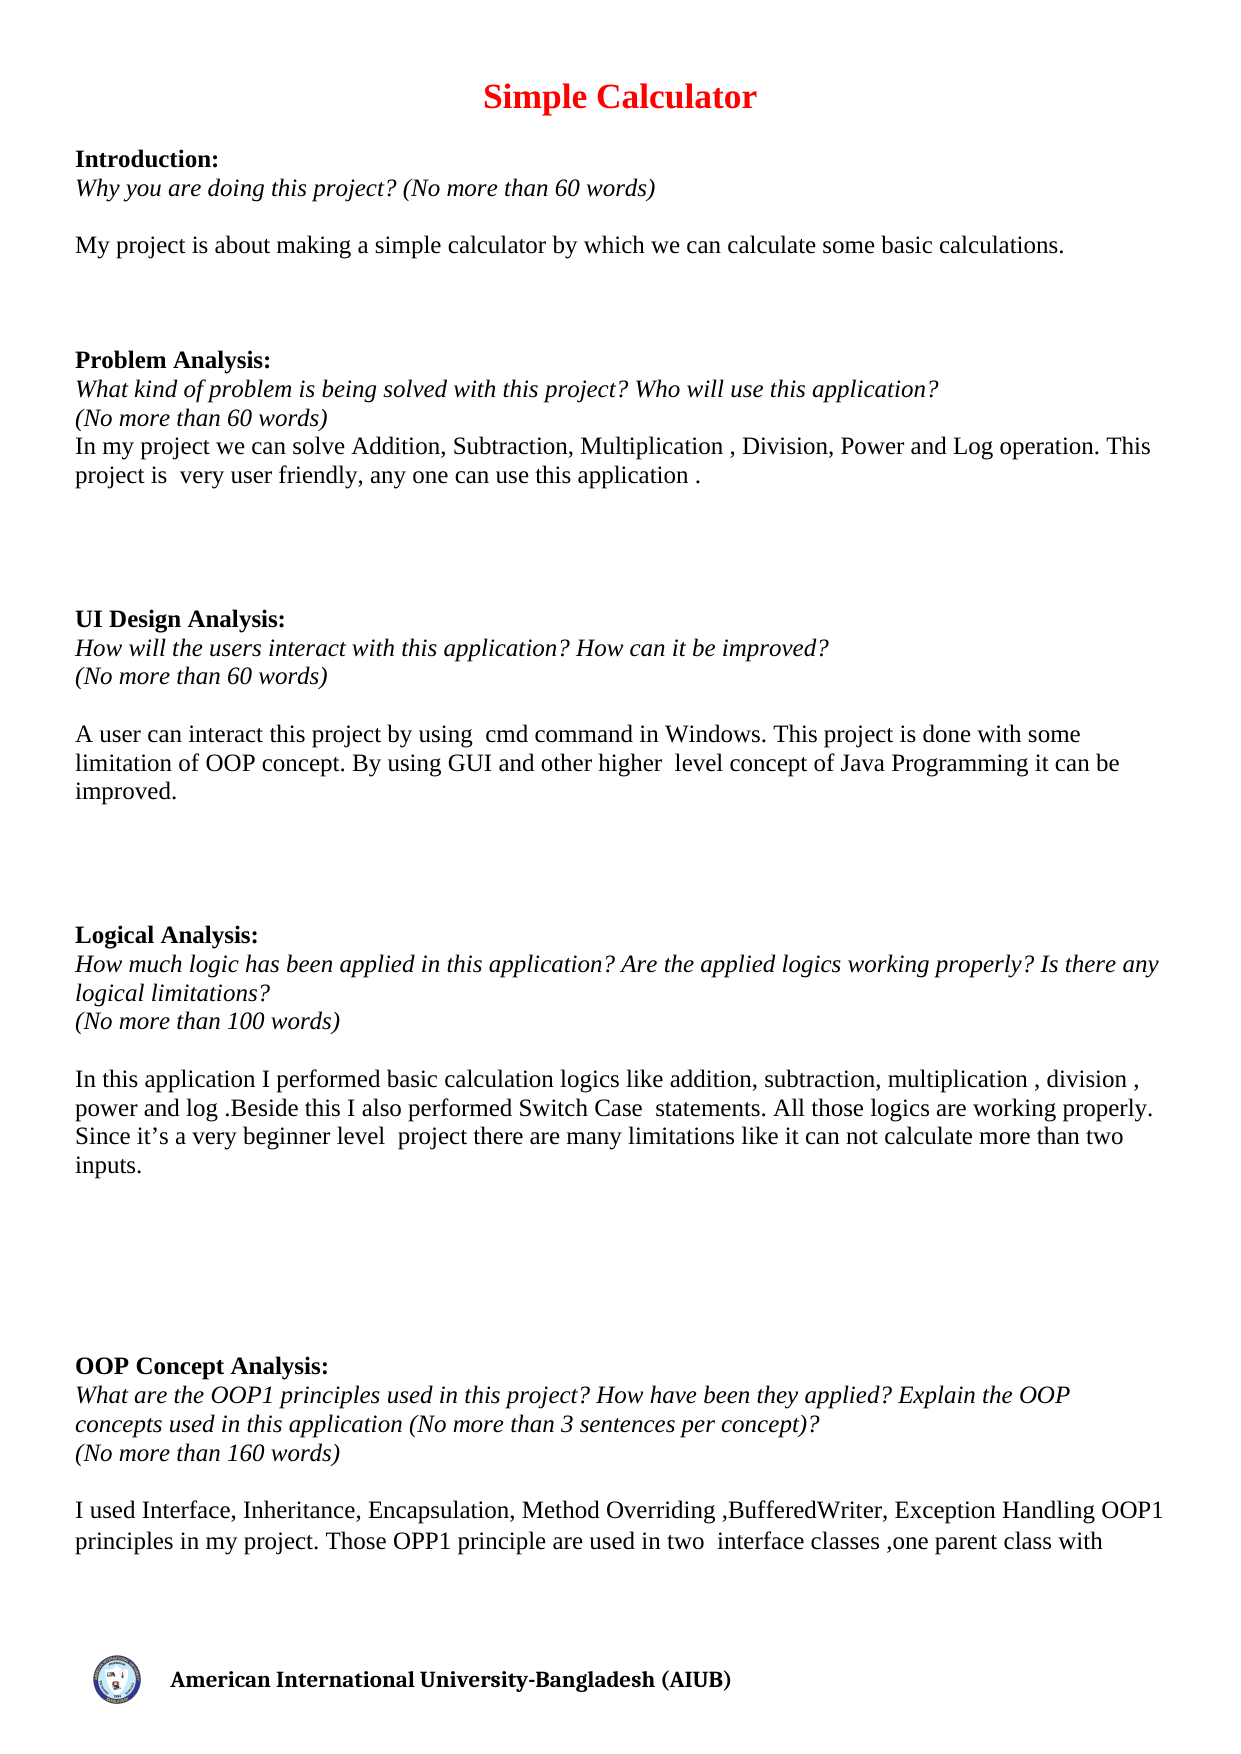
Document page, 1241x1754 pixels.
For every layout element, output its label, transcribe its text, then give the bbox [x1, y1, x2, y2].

text Introduction: [75, 144, 1165, 173]
text Why you are doing this project? (No more than 60 words) [75, 173, 1165, 201]
text Problem Analysis: [75, 345, 1165, 374]
text OOP Concept Analysis: [75, 1351, 1165, 1380]
text What kind of problem is being solved with this project? Who will use this application? [75, 374, 1165, 403]
text How much logic has been applied in this application? Are the applied logics working properly? Is there any logical limitations? [75, 949, 1165, 1006]
text How will the users interact with this application? How can it be improved? [75, 633, 1165, 661]
text (No more than 100 words) [75, 1006, 1165, 1035]
text Logical Analysis: [75, 920, 1165, 949]
text In my project we can solve Addition, Subtraction, Multiplication , Division, Power and Log operation. This project is very user friendly, any one can use this application . [75, 431, 1165, 489]
text A user can interact this project by using cmd command in Windows. This project is done with some limitation of OOP concept. By using GUI and other higher level concept of Java Programming it can be improved. [75, 719, 1165, 805]
text (No more than 60 words) [75, 403, 1165, 431]
text My project is about making a simple calculator by which we can calculate some basic calculations. [75, 230, 1165, 259]
text What are the OOP1 principles used in this project? How have been they applied? Explain the OOP concepts used in this application (No more than 3 sentences per concept)? [75, 1380, 1165, 1438]
text (No more than 160 words) [75, 1438, 1165, 1466]
text UI Design Analysis: [75, 604, 1165, 633]
text In this application I performed basic calculation logics like addition, subtraction, multiplication , division , power and log .Beside this I also performed Switch Case statements. All those logics are working properly. Since it’s a very beginner level project there are many limitations like it can not calculate more than two inputs. [75, 1064, 1165, 1179]
text (No more than 60 words) [75, 661, 1165, 690]
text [75, 1495, 1165, 1555]
picture [92, 1654, 142, 1705]
